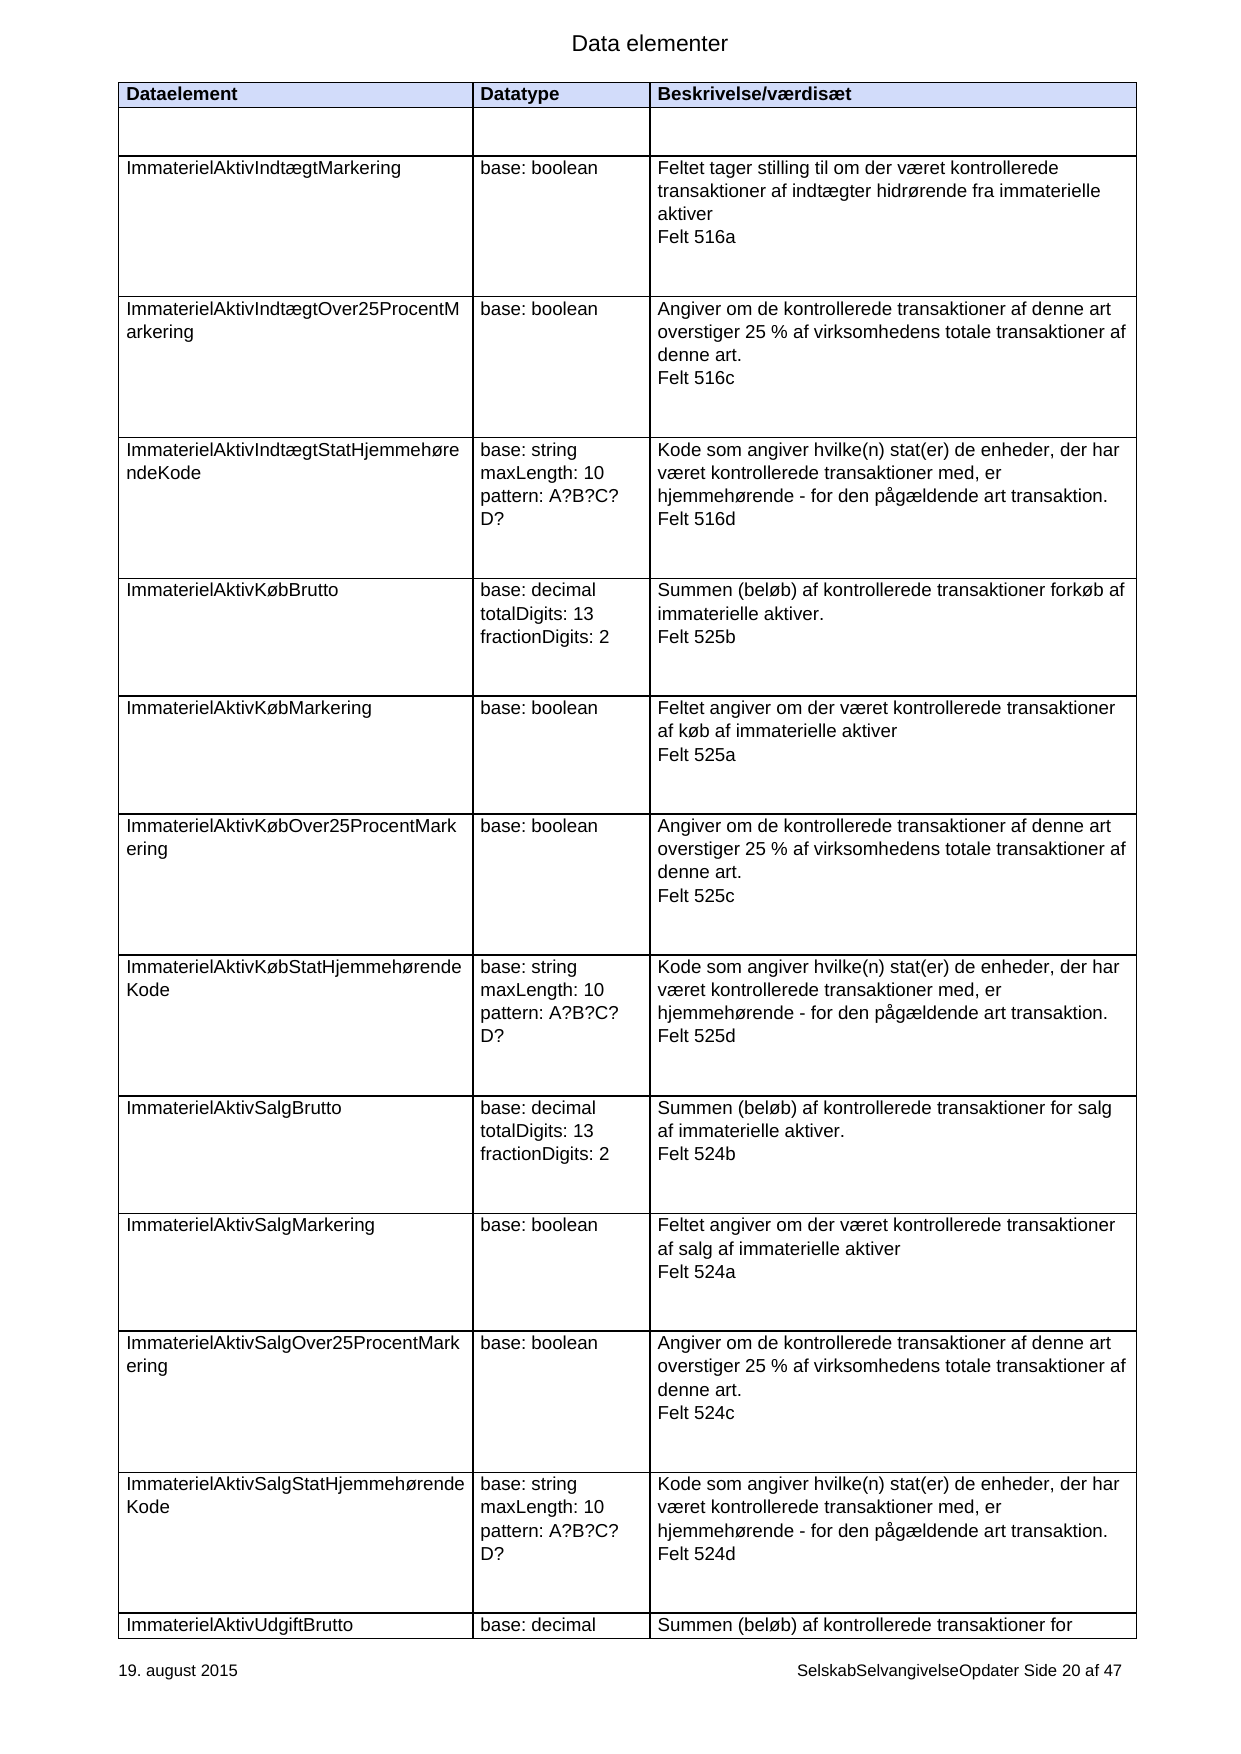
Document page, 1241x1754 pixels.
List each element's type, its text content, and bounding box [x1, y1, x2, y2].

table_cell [119, 1614, 472, 1637]
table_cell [651, 108, 1136, 155]
table_cell base: string maxLength: 10 pattern: A?B?C?D? [474, 438, 649, 578]
table_cell Kode som angiver hvilke(n) stat(er) de enheder, der har været kontrollerede transaktioner med, er hjemmehørende - for den pågældende art transaktion. Felt 524d [651, 1473, 1136, 1612]
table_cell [119, 108, 472, 155]
table_cell ImmaterielAktivKøbStatHjemmehørendeKode [119, 956, 472, 1095]
table_cell ImmaterielAktivIndtægtStatHjemmehørendeKode [119, 438, 472, 578]
table_cell Angiver om de kontrollerede transaktioner af denne art overstiger 25 % af virksomhedens totale transaktioner af denne art. Felt 516c [651, 297, 1136, 437]
table_cell base: string maxLength: 10 pattern: A?B?C?D? [474, 956, 649, 1095]
table_cell Summen (beløb) af kontrollerede transaktioner for salg af immaterielle aktiver. Felt 524b [651, 1097, 1136, 1213]
table_cell ImmaterielAktivKøbOver25ProcentMarkering [119, 815, 472, 954]
table_cell Feltet tager stilling til om der været kontrollerede transaktioner af indtægter hidrørende fra immaterielle aktiver Felt 516a [651, 157, 1136, 296]
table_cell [474, 1614, 649, 1637]
table_cell Feltet angiver om der været kontrollerede transaktioner af salg af immaterielle aktiver Felt 524a [651, 1214, 1136, 1330]
table_cell ImmaterielAktivSalgStatHjemmehørendeKode [119, 1473, 472, 1612]
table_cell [474, 108, 649, 155]
table_cell base: boolean [474, 1214, 649, 1330]
table_cell Feltet angiver om der været kontrollerede transaktioner af køb af immaterielle aktiver Felt 525a [651, 697, 1136, 813]
table_cell ImmaterielAktivSalgOver25ProcentMarkering [119, 1332, 472, 1471]
table_cell base: boolean [474, 157, 649, 296]
table_cell base: decimal totalDigits: 13 fractionDigits: 2 [474, 1097, 649, 1213]
table_cell Angiver om de kontrollerede transaktioner af denne art overstiger 25 % af virksomhedens totale transaktioner af denne art. Felt 524c [651, 1332, 1136, 1471]
table_cell ImmaterielAktivSalgBrutto [119, 1097, 472, 1213]
table_cell Summen (beløb) af kontrollerede transaktioner forkøb af immaterielle aktiver. Felt 525b [651, 579, 1136, 695]
table_cell Kode som angiver hvilke(n) stat(er) de enheder, der har været kontrollerede transaktioner med, er hjemmehørende - for den pågældende art transaktion. Felt 525d [651, 956, 1136, 1095]
table_header Datatype [474, 83, 649, 107]
table_cell ImmaterielAktivIndtægtOver25ProcentMarkering [119, 297, 472, 437]
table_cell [651, 1614, 1136, 1637]
table_header Beskrivelse/værdisæt [651, 83, 1136, 107]
table_cell ImmaterielAktivKøbBrutto [119, 579, 472, 695]
table_cell base: boolean [474, 297, 649, 437]
table_cell ImmaterielAktivIndtægtMarkering [119, 157, 472, 296]
table_cell base: string maxLength: 10 pattern: A?B?C?D? [474, 1473, 649, 1612]
table_cell base: boolean [474, 815, 649, 954]
table_cell base: decimal totalDigits: 13 fractionDigits: 2 [474, 579, 649, 695]
table_cell base: boolean [474, 697, 649, 813]
table_cell Angiver om de kontrollerede transaktioner af denne art overstiger 25 % af virksomhedens totale transaktioner af denne art. Felt 525c [651, 815, 1136, 954]
table_header Dataelement [119, 83, 472, 107]
table_cell Kode som angiver hvilke(n) stat(er) de enheder, der har været kontrollerede transaktioner med, er hjemmehørende - for den pågældende art transaktion. Felt 516d [651, 438, 1136, 578]
table_cell base: boolean [474, 1332, 649, 1471]
table_cell ImmaterielAktivSalgMarkering [119, 1214, 472, 1330]
table_cell ImmaterielAktivKøbMarkering [119, 697, 472, 813]
